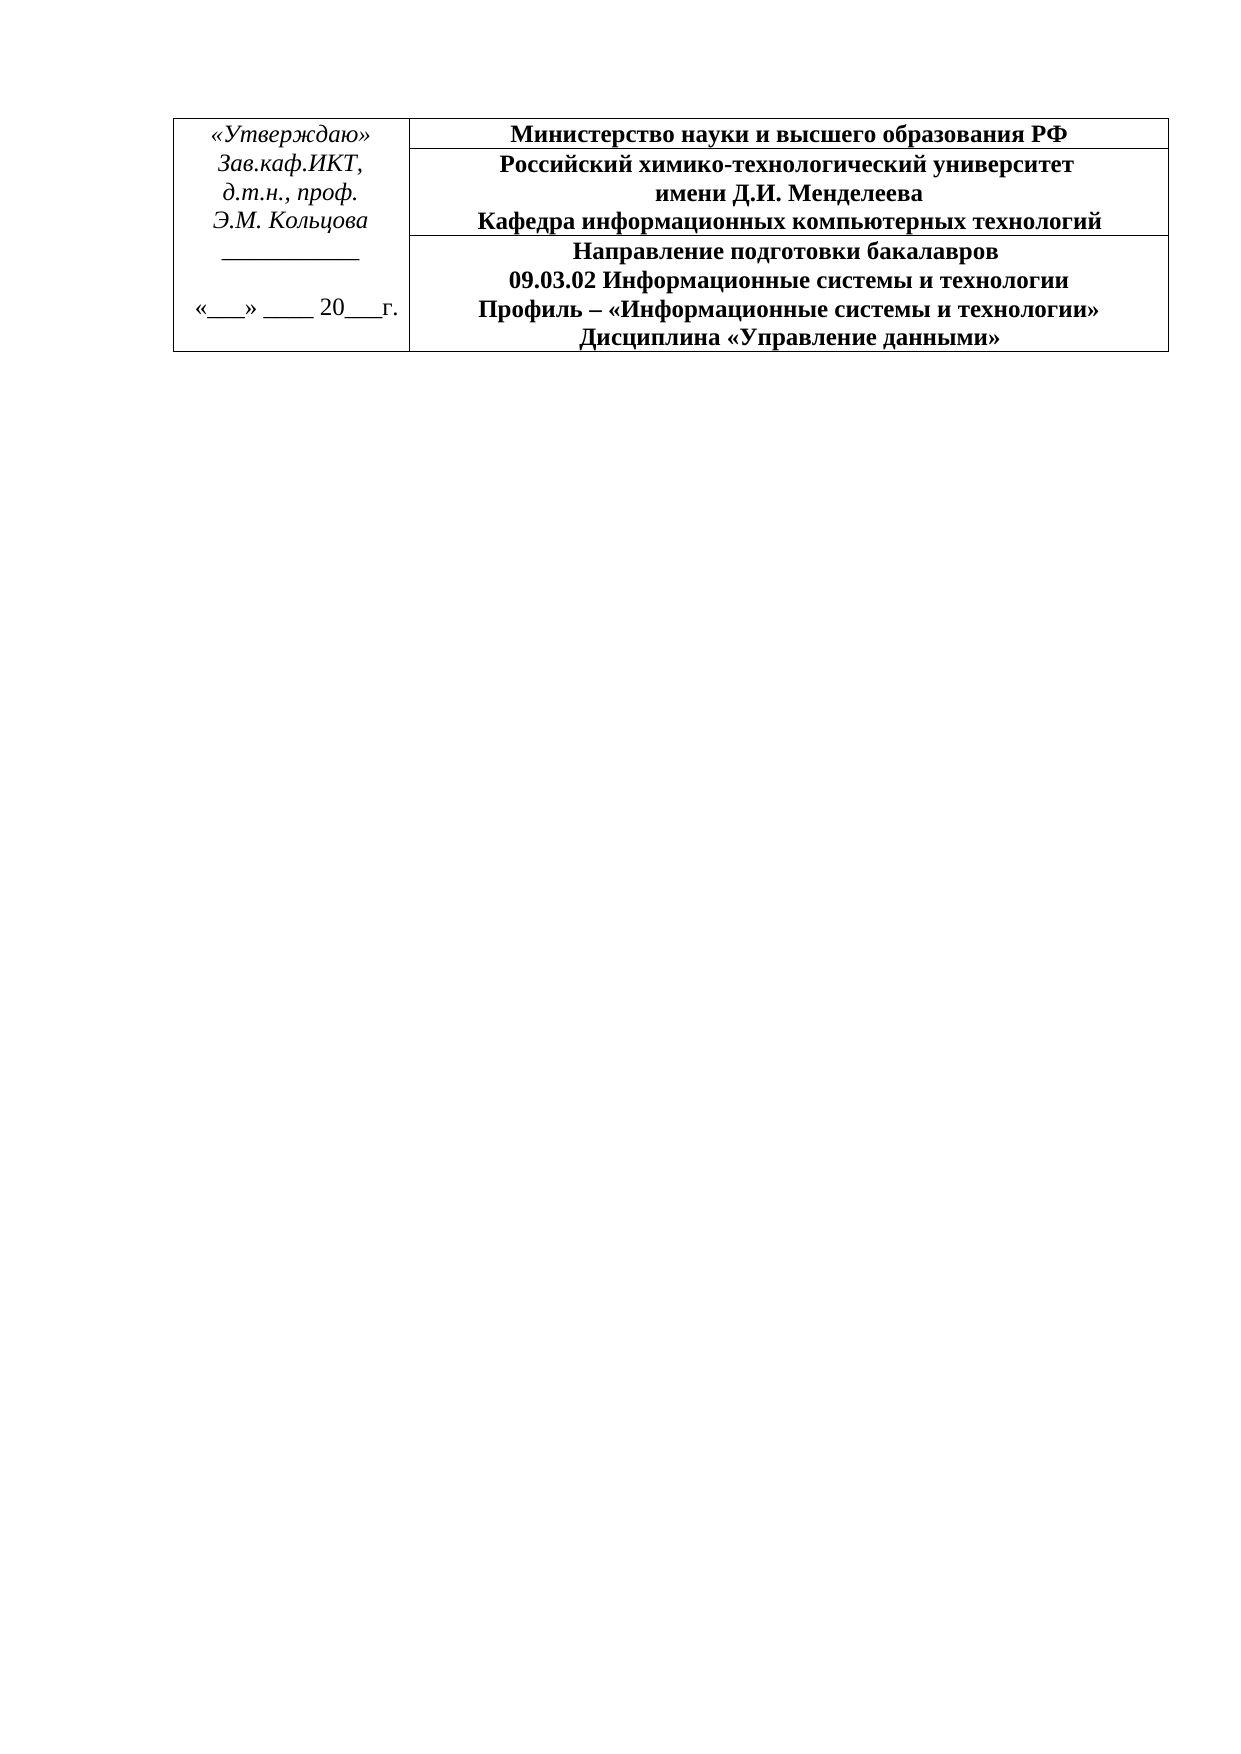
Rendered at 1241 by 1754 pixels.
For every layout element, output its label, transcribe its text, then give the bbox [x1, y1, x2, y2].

table_cell Направление подготовки бакалавров 09.03.02 Информационные системы и технологии Профиль – «Информационные системы и технологии» Дисциплина «Управление данными» [410, 236, 1168, 351]
table_header «Утверждаю» Зав.каф.ИКТ, д.т.н., проф. Э.М. Кольцова ___________ «___» ____ 20___г. [174, 119, 409, 351]
table_cell Российский химико-технологический университет имени Д.И. Менделеева Кафедра информационных компьютерных технологий [410, 149, 1168, 235]
table_header Министерство науки и высшего образования РФ [410, 119, 1168, 148]
